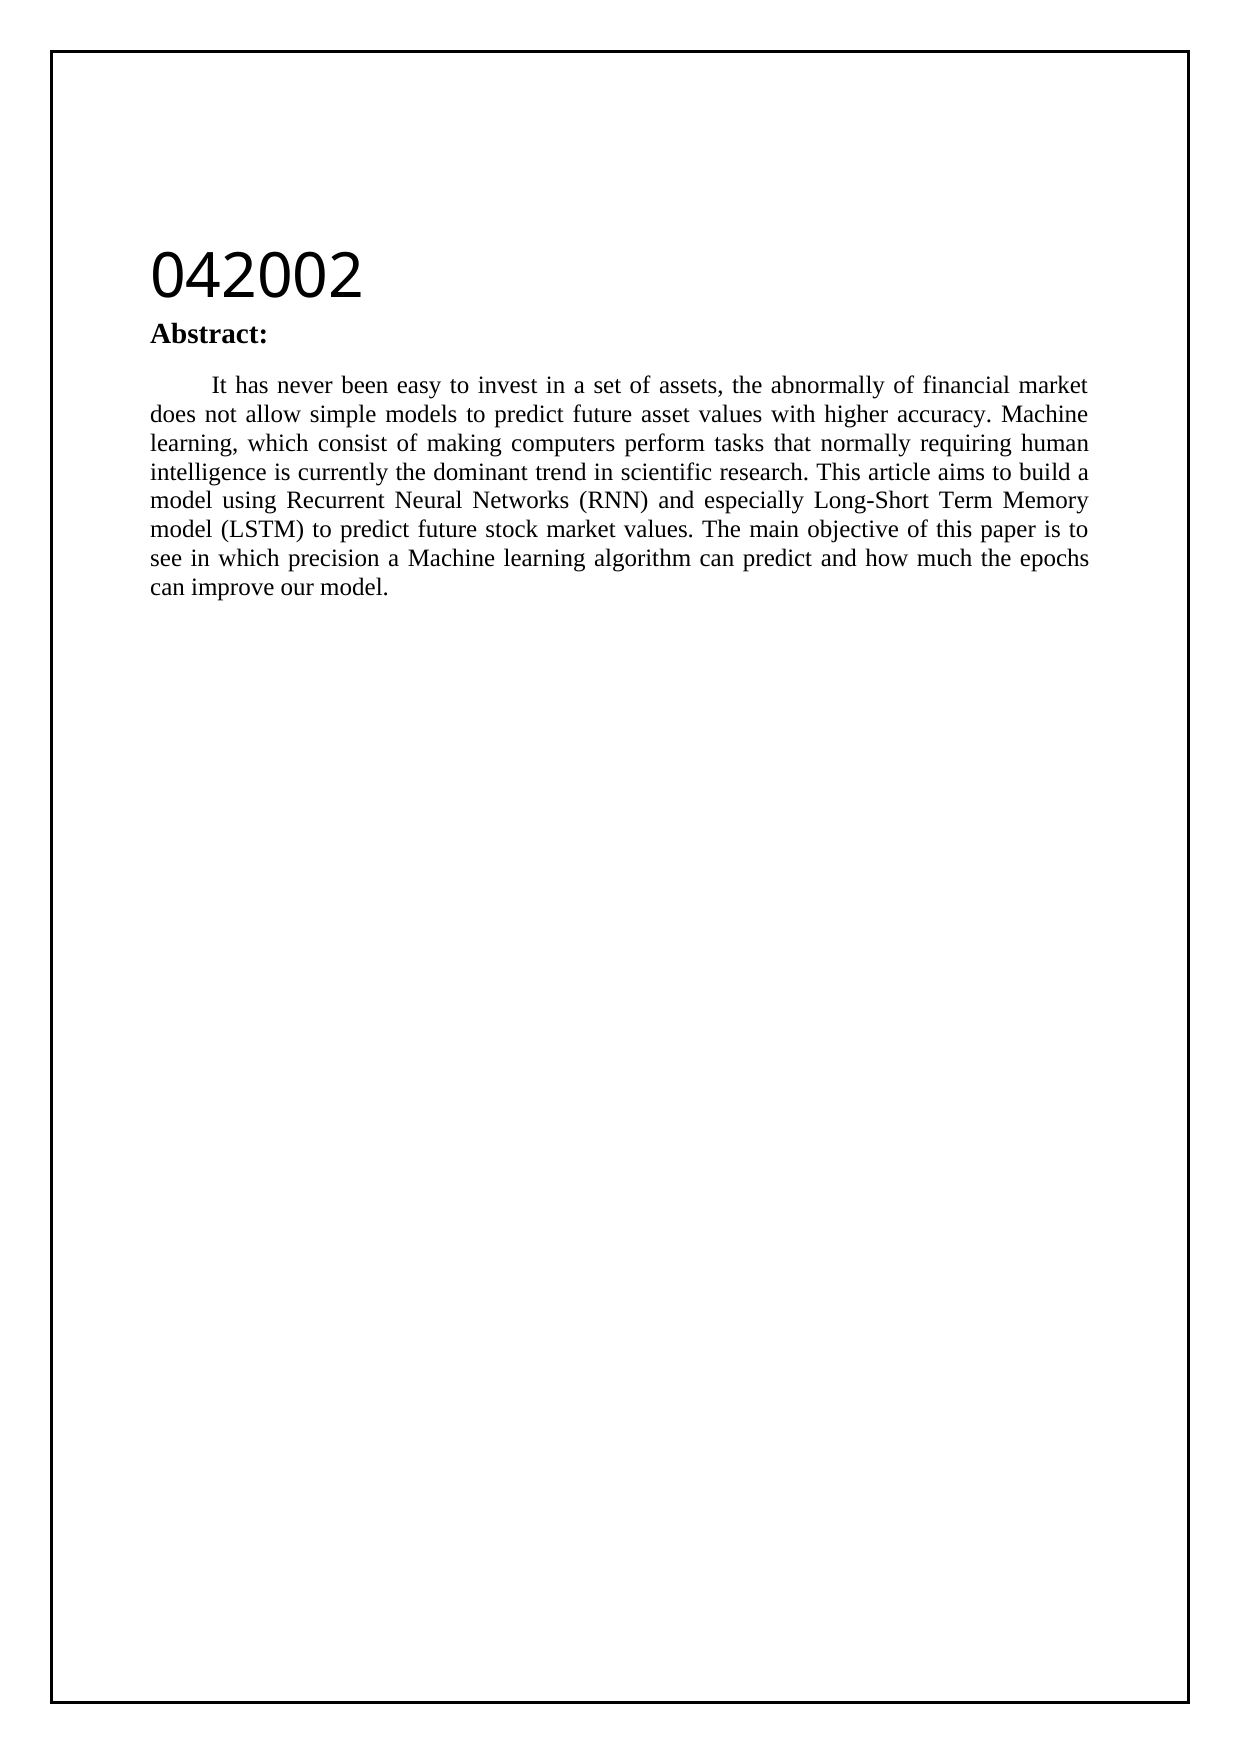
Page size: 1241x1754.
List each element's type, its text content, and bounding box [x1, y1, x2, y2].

text It has never been easy to invest in a set of assets, the abnormally of financial market does not allow simple models to predict future asset values with higher accuracy. Machine learning, which consist of making computers perform tasks that normally requiring human intelligence is currently the dominant trend in scientific research. This article aims to build a model using Recurrent Neural Networks (RNN) and especially Long-Short Term Memory model (LSTM) to predict future stock market values. The main objective of this paper is to see in which precision a Machine learning algorithm can predict and how much the epochs can improve our model. [150, 371, 1090, 601]
text Abstract: [150, 316, 1090, 350]
text 042002 [150, 231, 1090, 316]
